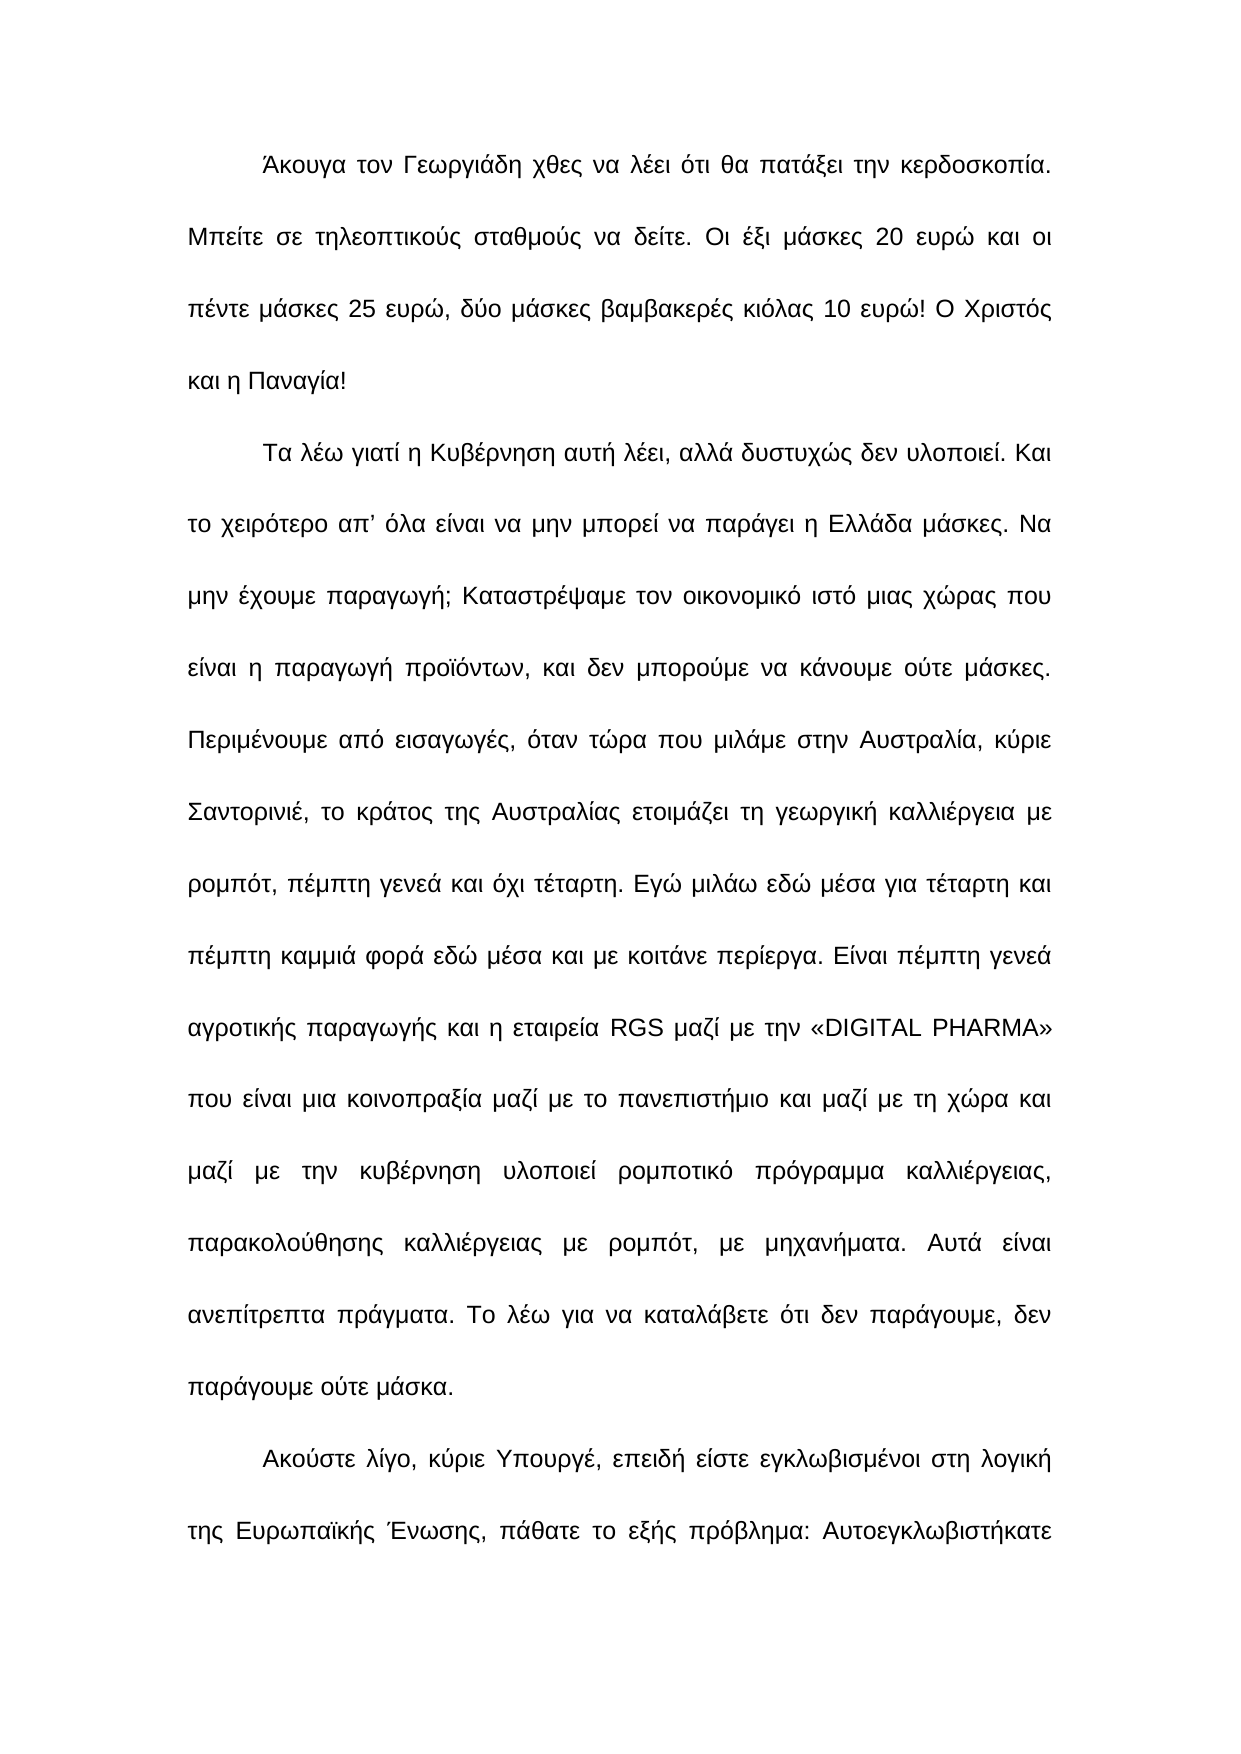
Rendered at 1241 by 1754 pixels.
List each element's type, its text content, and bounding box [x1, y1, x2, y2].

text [187, 1444, 1053, 1526]
text Τα λέω γιατί η Κυβέρνηση αυτή λέει, αλλά δυστυχώς δεν υλοποιεί. Και το χειρότερο απ’ όλα είναι να μην μπορεί να παράγει η Ελλάδα μάσκες. Να μην έχουμε παραγωγή; Καταστρέψαμε τον οικονομικό ιστό μιας χώρας που είναι η παραγωγή προϊόντων, και δεν μπορούμε να κάνουμε ούτε μάσκες. Περιμένουμε από εισαγωγές, όταν τώρα που μιλάμε στην Αυστραλία, κύριε Σαντορινιέ, το κράτος της Αυστραλίας ετοιμάζει τη γεωργική καλλιέργεια με ρομπότ, πέμπτη γενεά και όχι τέταρτη. Εγώ μιλάω εδώ μέσα για τέταρτη και πέμπτη καμμιά φορά εδώ μέσα και με κοιτάνε περίεργα. Είναι πέμπτη γενεά αγροτικής παραγωγής και η εταιρεία RGS μαζί με την «DIGITAL PHARMA» που είναι μια κοινοπραξία μαζί με το πανεπιστήμιο και μαζί με τη χώρα και μαζί με την κυβέρνηση υλοποιεί ρομποτικό πρόγραμμα καλλιέργειας, παρακολούθησης καλλιέργειας με ρομπότ, με μηχανήματα. Αυτά είναι ανεπίτρεπτα πράγματα. Το λέω για να καταλάβετε ότι δεν παράγουμε, δεν παράγουμε ούτε μάσκα. [187, 521, 1053, 1401]
text Άκουγα τον Γεωργιάδη χθες να λέει ότι θα πατάξει την κερδοσκοπία. Μπείτε σε τηλεοπτικούς σταθμούς να δείτε. Οι έξι μάσκες 20 ευρώ και οι πέντε μάσκες 25 ευρώ, δύο μάσκες βαμβακερές κιόλας 10 ευρώ! Ο Χριστός και η Παναγία! [187, 150, 1053, 394]
text Τα λέω γιατί η Κυβέρνηση αυτή λέει, αλλά δυστυχώς δεν υλοποιεί. Και το χειρότερο απ’ όλα είναι να μην μπορεί να παράγει η Ελλάδα μάσκες. Να μην έχουμε παραγωγή; Καταστρέψαμε τον οικονομικό ιστό μιας χώρας που είναι η παραγωγή προϊόντων, και δεν μπορούμε να κάνουμε ούτε μάσκες. Περιμένουμε από εισαγωγές, όταν τώρα που μιλάμε στην Αυστραλία, κύριε Σαντορινιέ, το κράτος της Αυστραλίας ετοιμάζει τη γεωργική καλλιέργεια με ρομπότ, πέμπτη γενεά και όχι τέταρτη. Εγώ μιλάω εδώ μέσα για τέταρτη και πέμπτη καμμιά φορά εδώ μέσα και με κοιτάνε περίεργα. Είναι πέμπτη γενεά αγροτικής παραγωγής και η εταιρεία RGS μαζί με την «DIGITAL PHARMA» που είναι μια κοινοπραξία μαζί με το πανεπιστήμιο και μαζί με τη χώρα και μαζί με την κυβέρνηση υλοποιεί ρομποτικό πρόγραμμα καλλιέργειας, παρακολούθησης καλλιέργειας με ρομπότ, με μηχανήματα. Αυτά είναι ανεπίτρεπτα πράγματα. Το λέω για να καταλάβετε ότι δεν παράγουμε, δεν παράγουμε ούτε μάσκα. [187, 437, 1053, 519]
